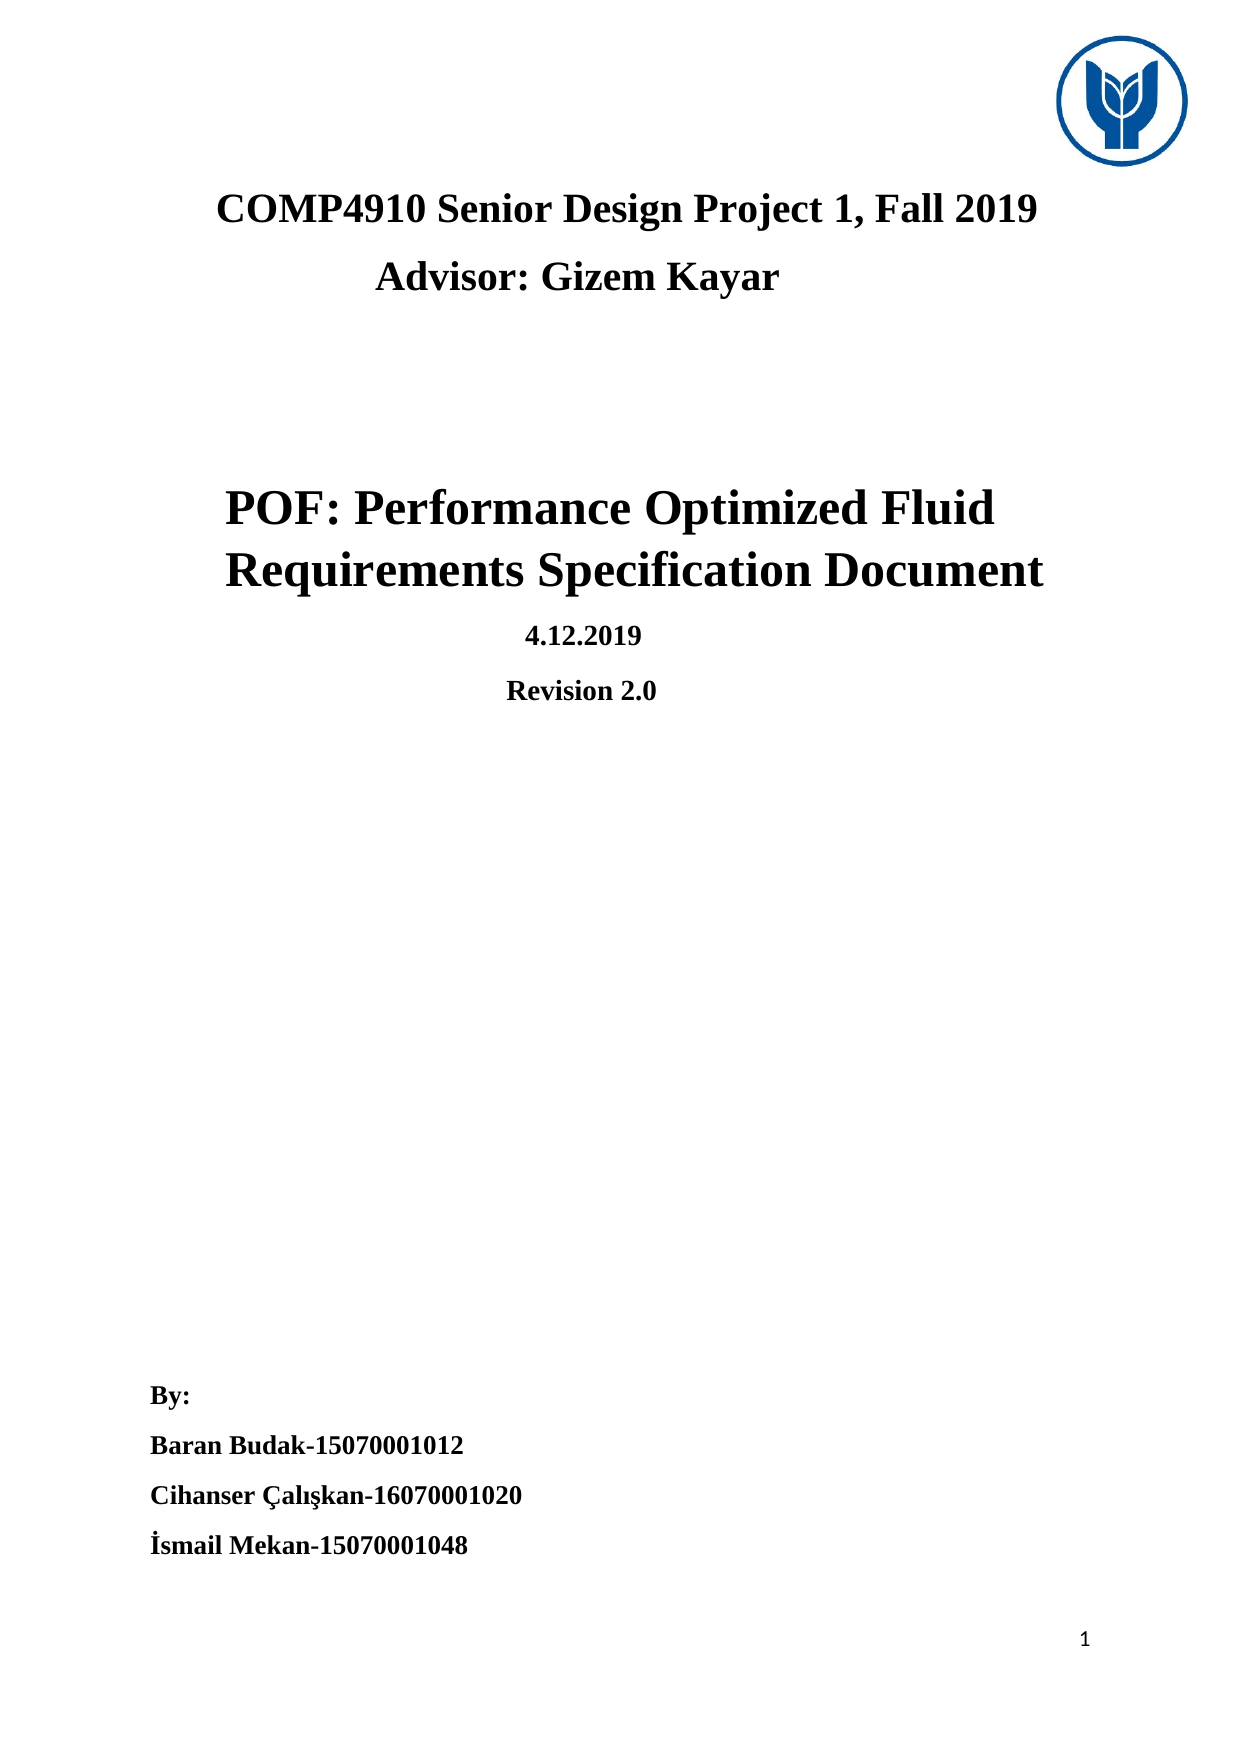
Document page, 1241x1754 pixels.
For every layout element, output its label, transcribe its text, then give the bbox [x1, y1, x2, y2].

text 4.12.2019 [225, 618, 1090, 652]
text By: [150, 1379, 1090, 1410]
text Revision 2.0 [300, 673, 1090, 707]
text Cihanser Çalışkan-16070001020 [150, 1479, 1090, 1510]
text COMP4910 Senior Design Project 1, Fall 2019 [150, 150, 1090, 231]
text Baran Budak-15070001012 [150, 1429, 1090, 1460]
text İsmail Mekan-15070001048 [150, 1529, 1090, 1561]
text POF: Performance Optimized Fluid Requirements Specification Document [225, 478, 1090, 597]
picture [1045, 31, 1195, 180]
text Advisor: Gizem Kayar [375, 252, 1090, 300]
